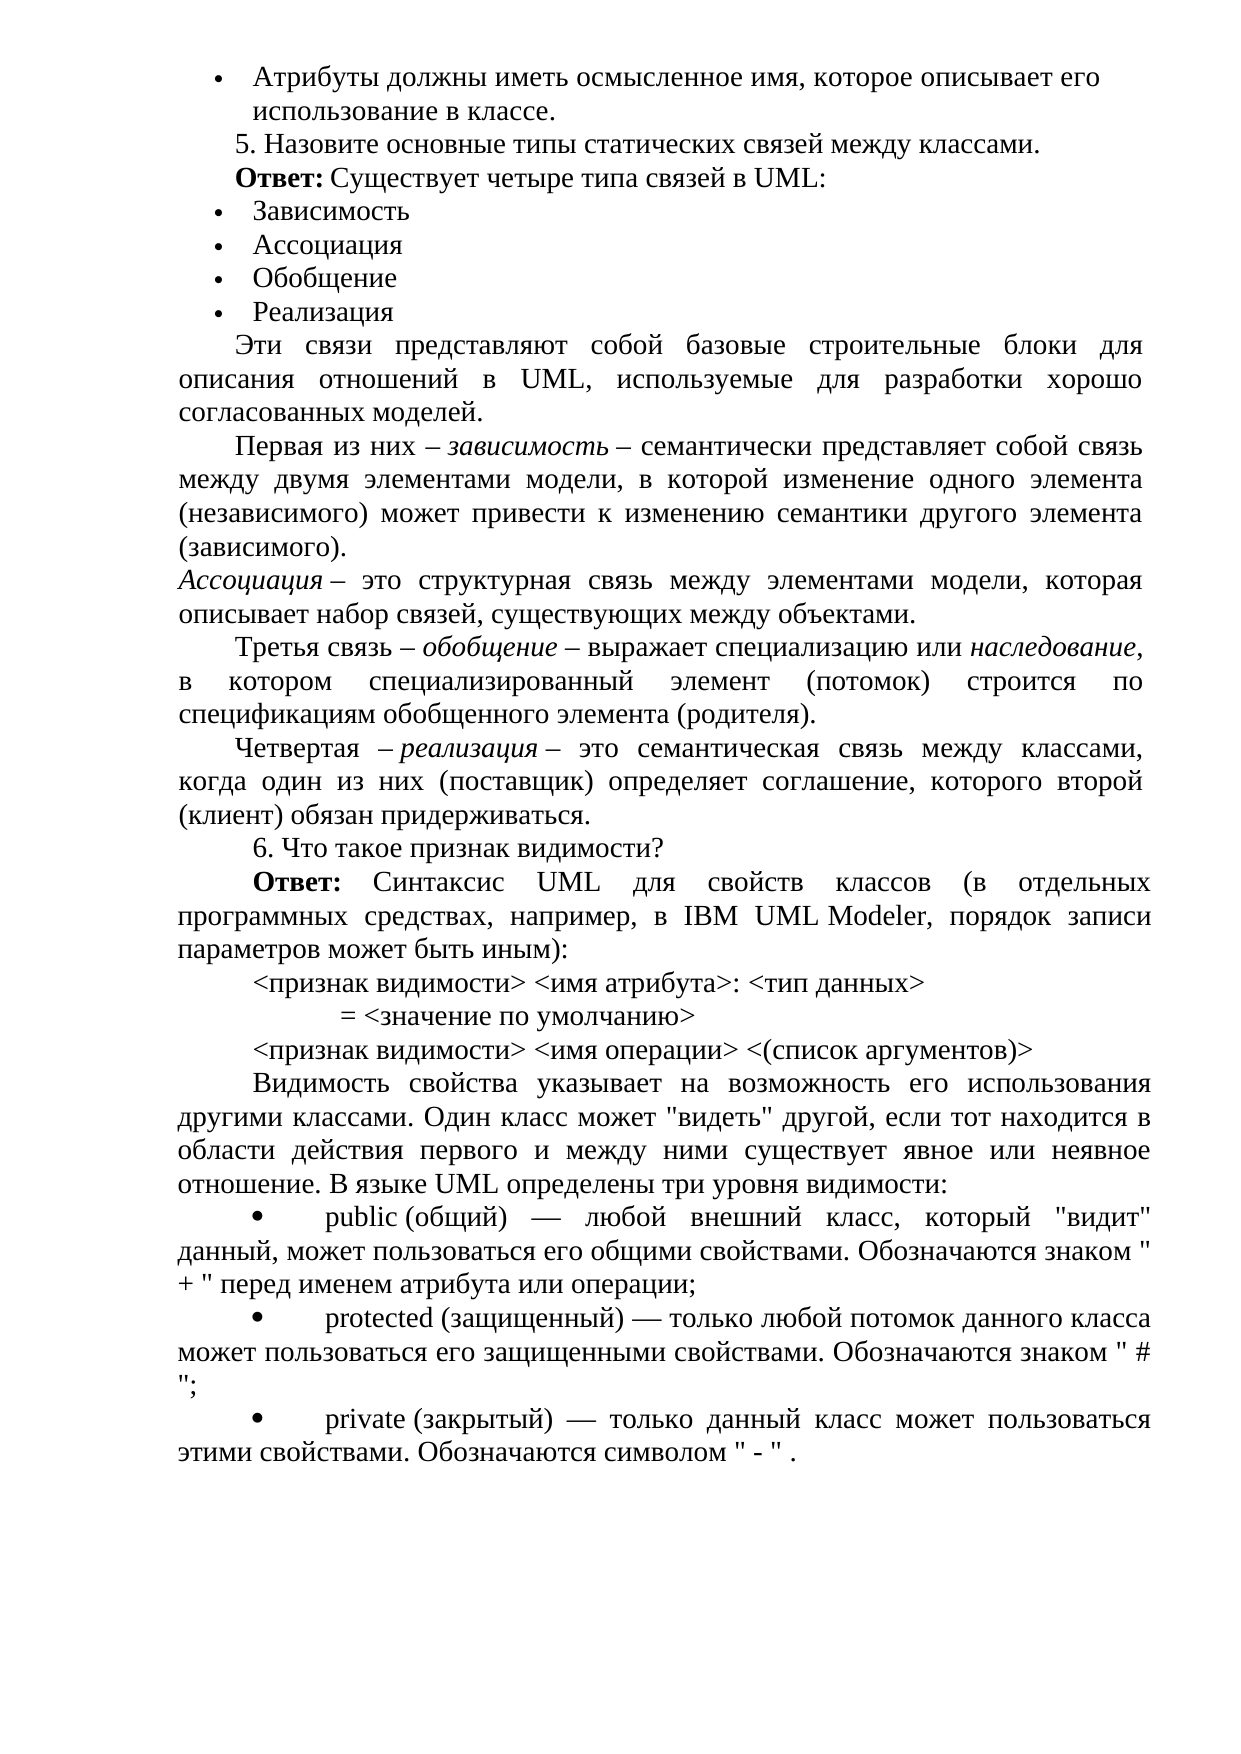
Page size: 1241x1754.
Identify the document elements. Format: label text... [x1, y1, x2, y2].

text <признак видимости> <имя операции> <(список аргументов)> [177, 1032, 1152, 1065]
list Атрибуты должны иметь осмысленное имя, которое описывает его использование в классе. [215, 59, 1152, 126]
text Третья связь – обобщение – выражает специализацию или наследование, в котором специализированный элемент (потомок) строится по спецификациям обобщенного элемента (родителя). [178, 629, 1143, 730]
text Ответ: Синтаксис UML для свойств классов (в отдельных программных средствах, например, в IBM UML Modeler, порядок записи параметров может быть иным): [177, 864, 1152, 965]
text <признак видимости> <имя атрибута>: <тип данных> [177, 965, 1152, 998]
text 5. Назовите основные типы статических связей между классами. [178, 126, 1143, 160]
text 6. Что такое признак видимости? [177, 831, 1152, 864]
text Четвертая – реализация – это семантическая связь между классами, когда один из них (поставщик) определяет соглашение, которого второй (клиент) обязан придерживаться. [178, 730, 1143, 831]
list public (общий) — любой внешний класс, который "видит" данный, может пользоваться его общими свойствами. Обозначаются знаком " + " перед именем атрибута или операции; [177, 1199, 1152, 1300]
list protected (защищенный) — только любой потомок данного класса может пользоваться его защищенными свойствами. Обозначаются знаком " # "; [177, 1300, 1152, 1401]
list Обобщение [215, 260, 1143, 294]
text Ответ: Существует четыре типа связей в UML: [178, 160, 1143, 193]
list Зависимость [215, 193, 1143, 227]
list private (закрытый) — только данный класс может пользоваться этими свойствами. Обозначаются символом " - " . [177, 1401, 1152, 1468]
text Видимость свойства указывает на возможность его использования другими классами. Один класс может "видеть" другой, если тот находится в области действия первого и между ними существует явное или неявное отношение. В языке UML определены три уровня видимости: [177, 1065, 1152, 1199]
text Эти связи представляют собой базовые строительные блоки для описания отношений в UML, используемые для разработки хорошо согласованных моделей. [178, 327, 1143, 428]
text = <значение по умолчанию> [177, 998, 1152, 1032]
list Ассоциация [215, 227, 1143, 260]
list Реализация [215, 294, 1143, 327]
text Первая из них – зависимость – семантически представляет собой связь между двумя элементами модели, в которой изменение одного элемента (независимого) может привести к изменению семантики другого элемента (зависимого). Ассоциация – это структурная связь между элементами модели, которая описывает набор связей, существующих между объектами. [178, 428, 1143, 629]
